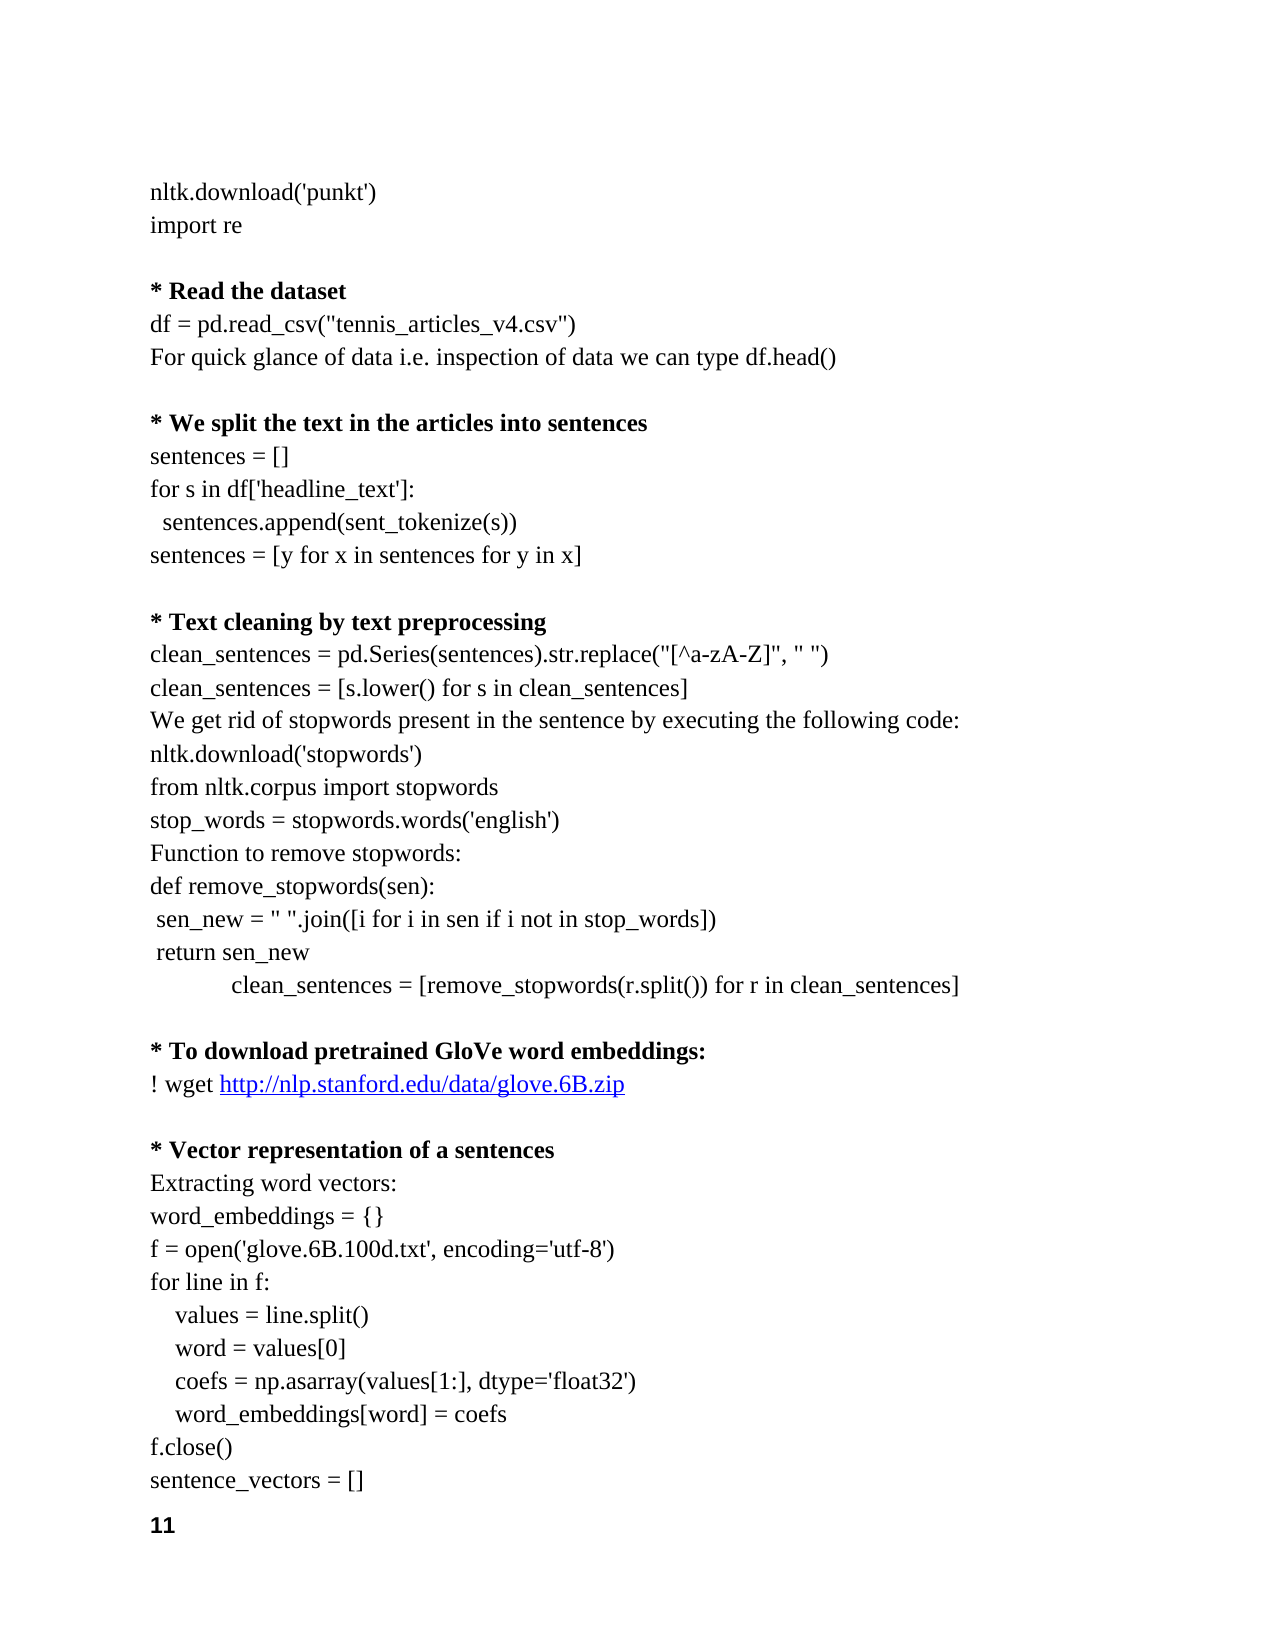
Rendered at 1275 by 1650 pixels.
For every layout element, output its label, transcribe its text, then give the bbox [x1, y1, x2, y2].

text We get rid of stopwords present in the sentence by executing the following code: [150, 706, 1125, 734]
text * Text cleaning by text preprocessing [150, 607, 1125, 635]
text for line in f: [150, 1267, 1125, 1296]
text nltk.download('stopwords') [150, 739, 1125, 767]
text import re [150, 210, 1125, 239]
text * To download pretrained GloVe word embeddings: [150, 1036, 1125, 1064]
text clean_sentences = [remove_stopwords(r.split()) for r in clean_sentences] [150, 970, 1125, 998]
text * We split the text in the articles into sentences [150, 408, 1125, 437]
text clean_sentences = [s.lower() for s in clean_sentences] [150, 673, 1125, 701]
text from nltk.corpus import stopwords [150, 772, 1125, 800]
text sentence_vectors = [] [150, 1465, 1125, 1494]
text clean_sentences = pd.Series(sentences).str.replace("[^a-zA-Z]", " ") [150, 639, 1125, 668]
text nltk.download('punkt') [150, 177, 1125, 206]
text word_embeddings = {} [150, 1201, 1125, 1230]
text coefs = np.asarray(values[1:], dtype='float32') [150, 1366, 1125, 1395]
text def remove_stopwords(sen): [150, 871, 1125, 899]
text for s in df['headline_text']: [150, 474, 1125, 503]
text * Read the dataset [150, 276, 1125, 305]
text return sen_new [150, 937, 1125, 966]
text ! wget http://nlp.stanford.edu/data/glove.6B.zip [150, 1069, 1125, 1098]
text Function to remove stopwords: [150, 838, 1125, 866]
text stop_words = stopwords.words('english') [150, 805, 1125, 833]
text sentences = [y for x in sentences for y in x] [150, 541, 1125, 569]
text word_embeddings[word] = coefs [150, 1399, 1125, 1428]
text f = open('glove.6B.100d.txt', encoding='utf-8') [150, 1234, 1125, 1263]
text sentences.append(sent_tokenize(s)) [150, 507, 1125, 536]
text * Vector representation of a sentences [150, 1135, 1125, 1164]
text df = pd.read_csv("tennis_articles_v4.csv") [150, 309, 1125, 338]
text For quick glance of data i.e. inspection of data we can type df.head() [150, 342, 1125, 371]
text Extracting word vectors: [150, 1168, 1125, 1197]
text f.close() [150, 1432, 1125, 1461]
text sentences = [] [150, 441, 1125, 470]
text values = line.split() [150, 1300, 1125, 1329]
text word = values[0] [150, 1333, 1125, 1362]
text sen_new = " ".join([i for i in sen if i not in stop_words]) [150, 904, 1125, 932]
